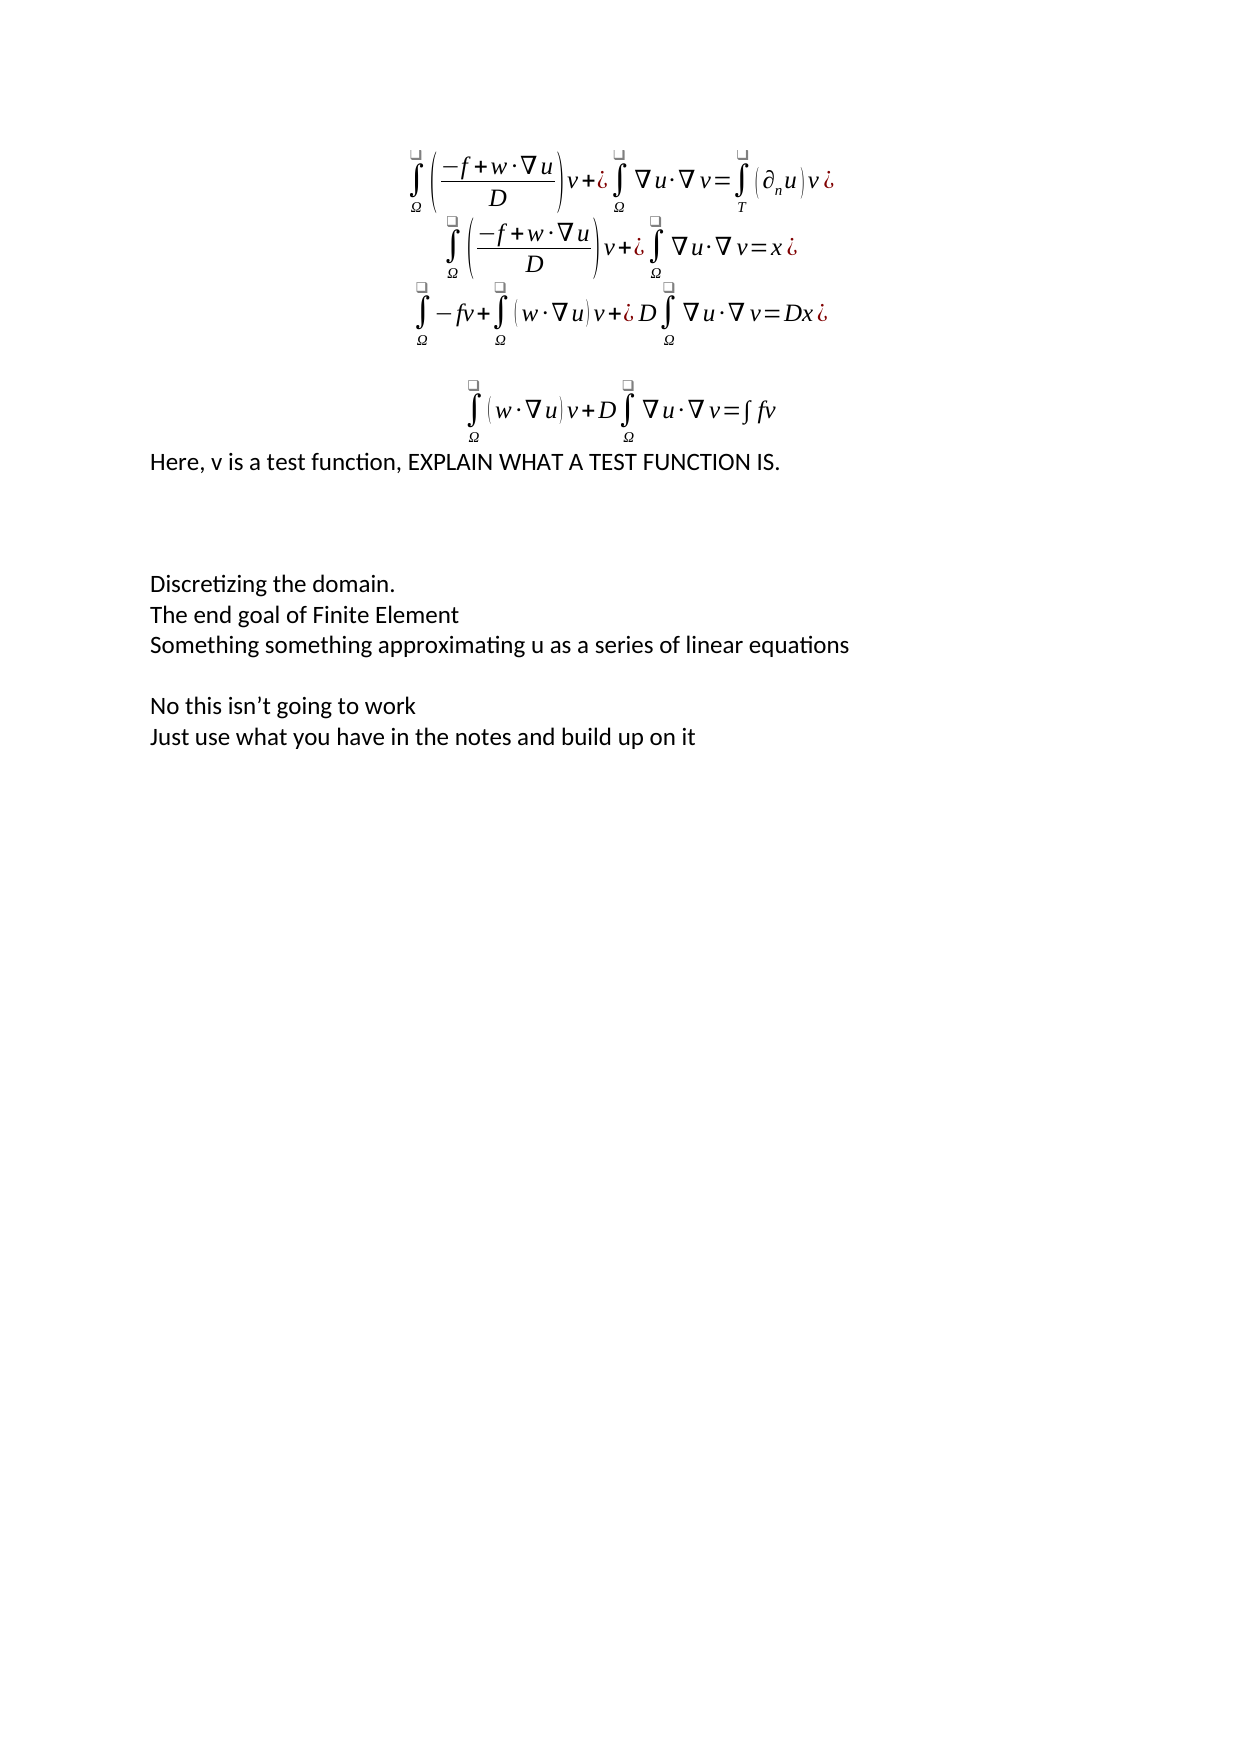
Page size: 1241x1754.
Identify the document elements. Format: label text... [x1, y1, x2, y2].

text No this isn’t going to work [150, 691, 1090, 721]
text Just use what you have in the notes and build up on it [150, 721, 1090, 752]
text Discretizing the domain. [150, 568, 1090, 599]
text The end goal of Finite Element [150, 599, 1090, 629]
text Here, v is a test function, EXPLAIN WHAT A TEST FUNCTION IS. [150, 446, 1090, 477]
text Something something approximating u as a series of linear equations [150, 629, 1090, 660]
